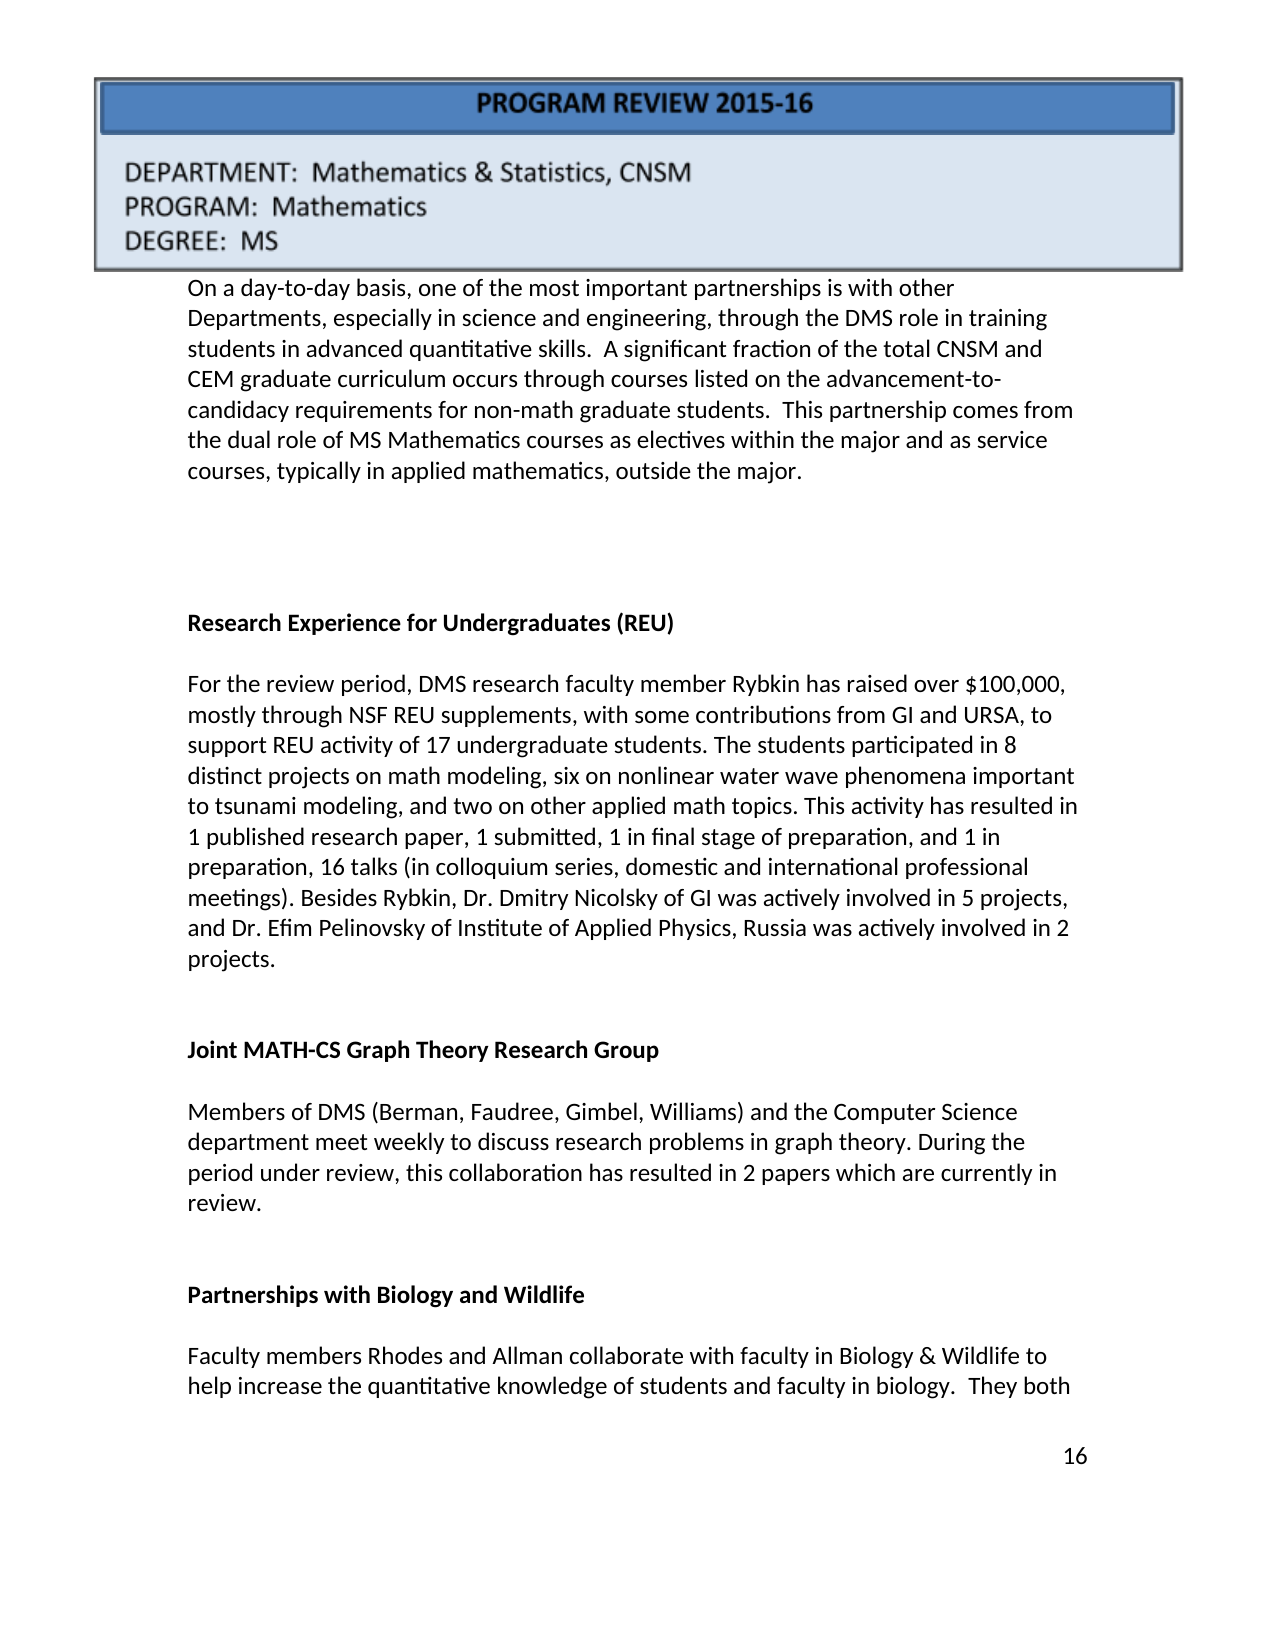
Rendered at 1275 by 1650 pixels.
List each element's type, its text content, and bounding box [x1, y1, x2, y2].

picture [93, 77, 1184, 272]
list Partnerships with Biology and Wildlife [187, 1279, 1087, 1309]
list Members of DMS (Berman, Faudree, Gimbel, Williams) and the Computer Science department meet weekly to discuss research problems in graph theory. During the period under review, this collaboration has resulted in 2 papers which are currently in review. [187, 1096, 1087, 1218]
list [187, 1340, 1087, 1401]
list Joint MATH-CS Graph Theory Research Group [187, 1035, 1087, 1065]
list On a day-to-day basis, one of the most important partnerships is with other Departments, especially in science and engineering, through the DMS role in training students in advanced quantitative skills. A significant fraction of the total CNSM and CEM graduate curriculum occurs through courses listed on the advancement-to-candidacy requirements for non-math graduate students. This partnership comes from the dual role of MS Mathematics courses as electives within the major and as service courses, typically in applied mathematics, outside the major. [187, 179, 1087, 485]
list For the review period, DMS research faculty member Rybkin has raised over $100,000, mostly through NSF REU supplements, with some contributions from GI and URSA, to support REU activity of 17 undergraduate students. The students participated in 8 distinct projects on math modeling, six on nonlinear water wave phenomena important to tsunami modeling, and two on other applied math topics. This activity has resulted in 1 published research paper, 1 submitted, 1 in final stage of preparation, and 1 in preparation, 16 talks (in colloquium series, domestic and international professional meetings). Besides Rybkin, Dr. Dmitry Nicolsky of GI was actively involved in 5 projects, and Dr. Efim Pelinovsky of Institute of Applied Physics, Russia was actively involved in 2 projects. [187, 668, 1087, 974]
list Research Experience for Undergraduates (REU) [187, 607, 1087, 638]
